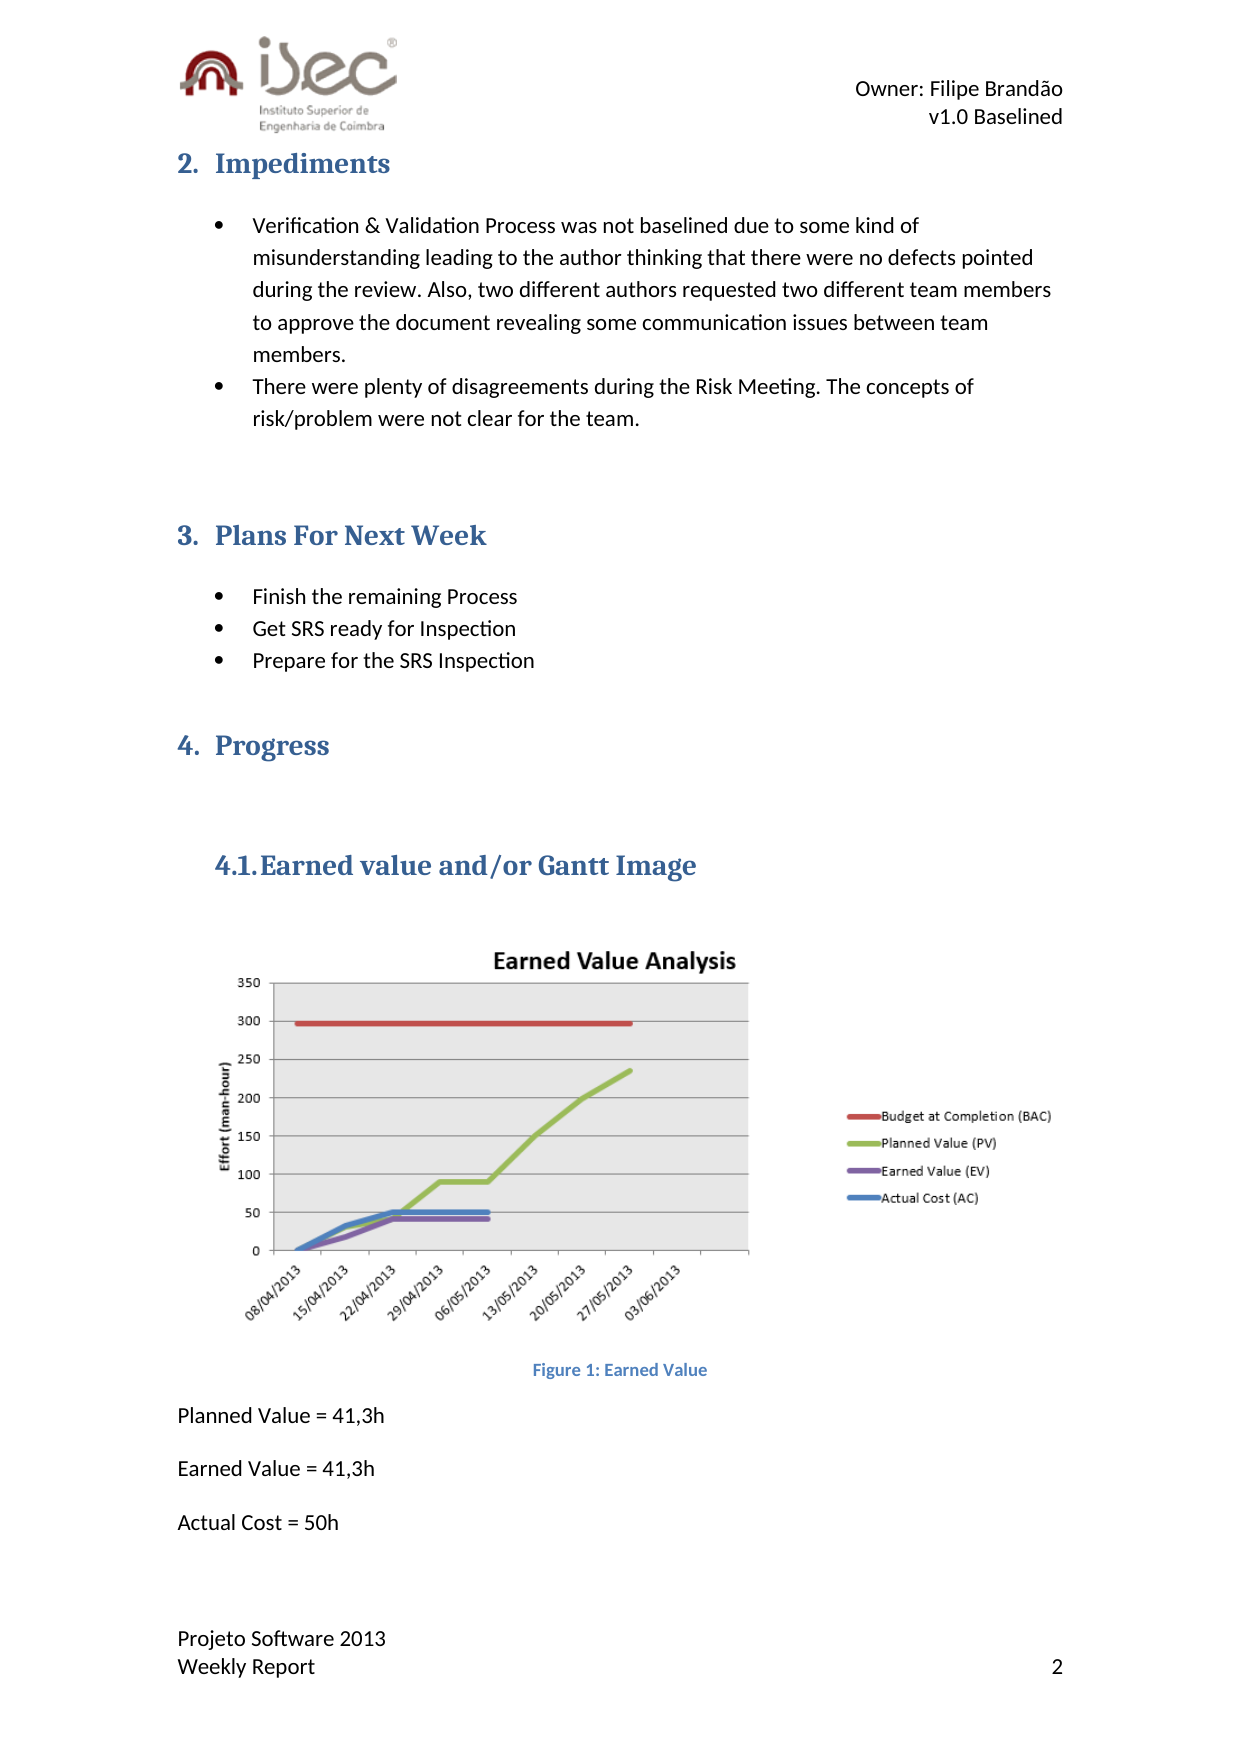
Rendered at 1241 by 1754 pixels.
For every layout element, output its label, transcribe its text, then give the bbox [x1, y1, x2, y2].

picture [177, 941, 1063, 1333]
list Finish the remaining Process [215, 582, 1063, 610]
subtitle Earned value and/or Gantt Image [215, 849, 1063, 883]
text Actual Cost = 50h [177, 1508, 1063, 1536]
list Get SRS ready for Inspection [215, 614, 1063, 642]
subtitle Plans For Next Week [177, 519, 1063, 552]
list There were plenty of disagreements during the Risk Meeting. The concepts of risk/problem were not clear for the team. [215, 372, 1063, 432]
list Prepare for the SRS Inspection [215, 647, 1063, 674]
text Planned Value = 41,3h [177, 1402, 1063, 1429]
subtitle Impediments [177, 148, 1063, 181]
text Figure 1: Earned Value [177, 1358, 1063, 1381]
subtitle Progress [177, 729, 1063, 762]
picture [179, 36, 397, 135]
text Earned Value = 41,3h [177, 1454, 1063, 1483]
